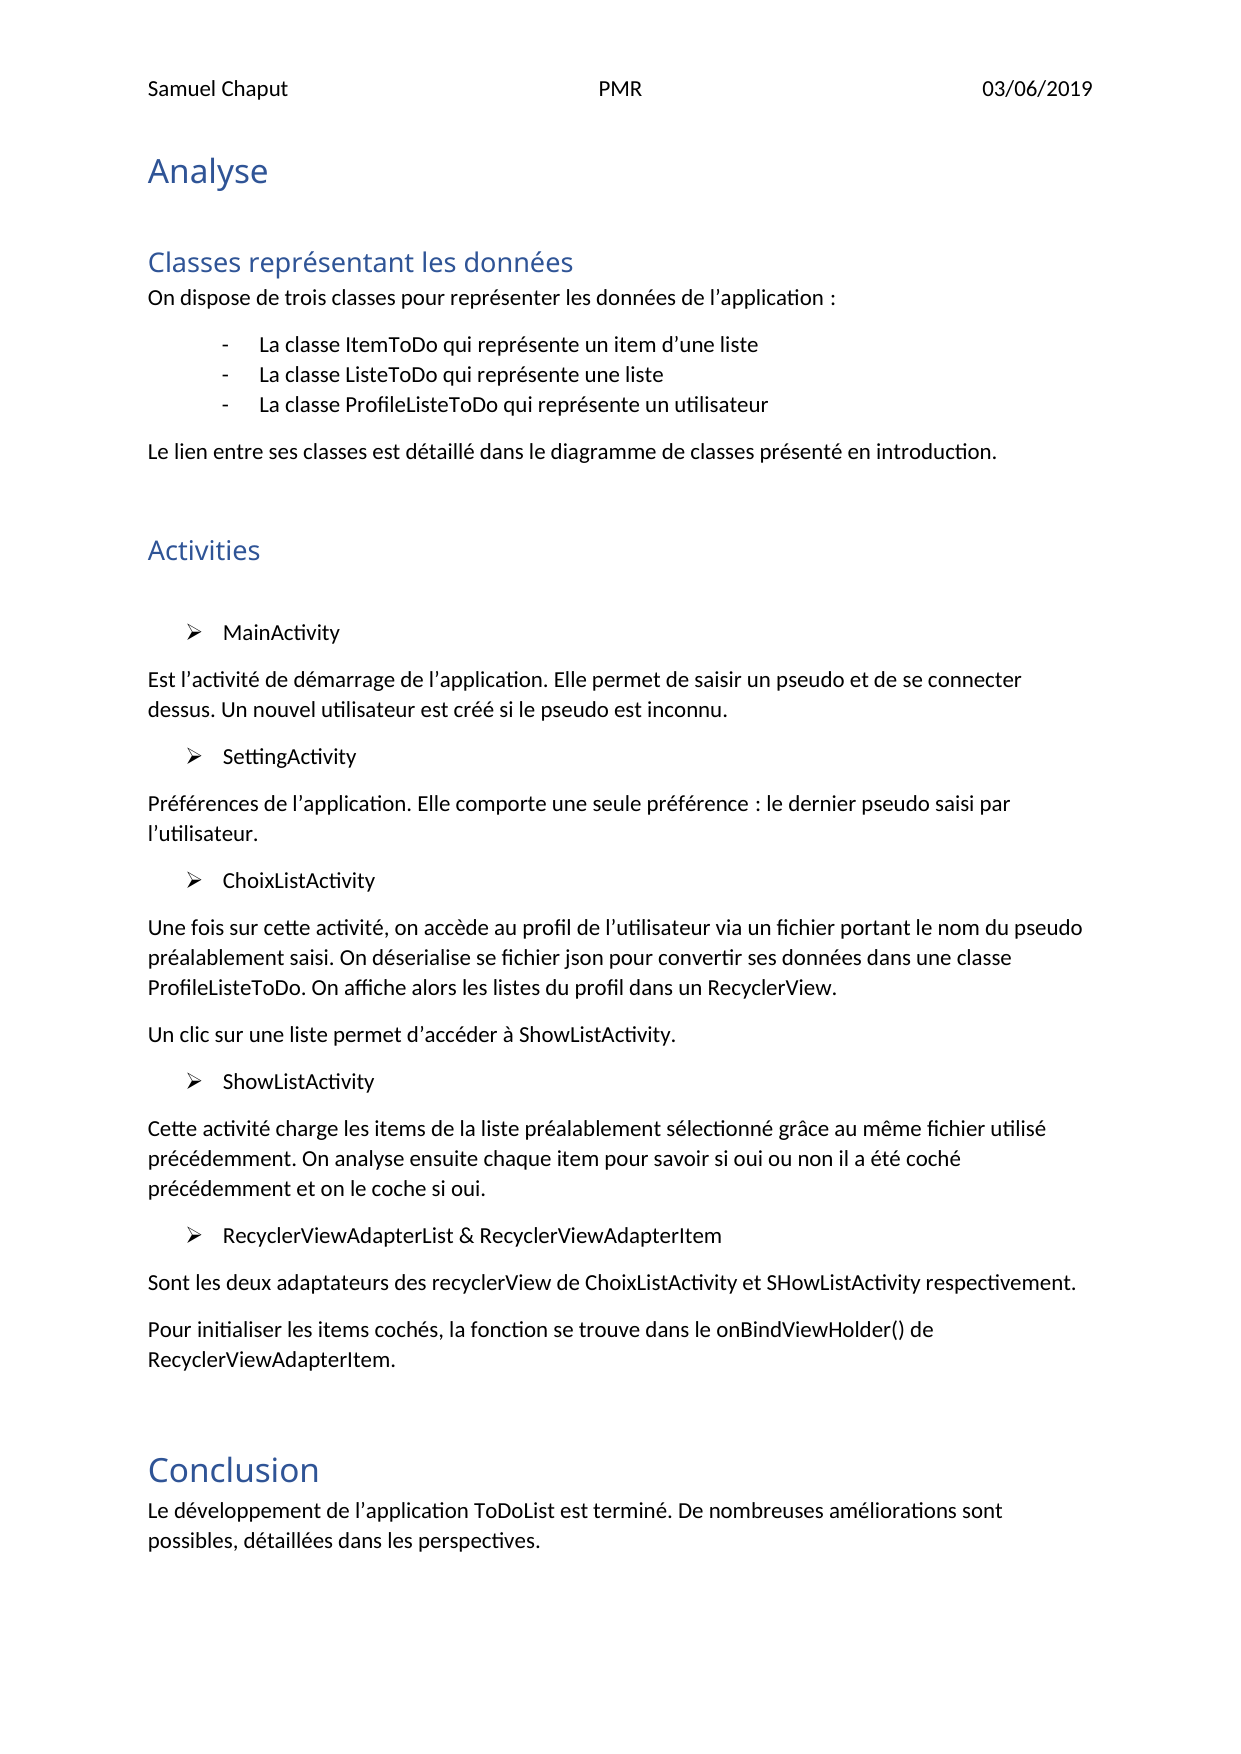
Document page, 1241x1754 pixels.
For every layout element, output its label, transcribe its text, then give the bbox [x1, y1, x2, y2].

list La classe ListeToDo qui représente une liste [222, 360, 1093, 388]
text On dispose de trois classes pour représenter les données de l’application : [148, 283, 1093, 311]
subtitle Analyse [148, 148, 1093, 193]
text Cette activité charge les items de la liste préalablement sélectionné grâce au même fichier utilisé précédemment. On analyse ensuite chaque item pour savoir si oui ou non il a été coché précédemment et on le coche si oui. [148, 1114, 1093, 1202]
text Une fois sur cette activité, on accède au profil de l’utilisateur via un fichier portant le nom du pseudo préalablement saisi. On déserialise se fichier json pour convertir ses données dans une classe ProfileListeToDo. On affiche alors les listes du profil dans un RecyclerView. [148, 913, 1093, 1001]
text Un clic sur une liste permet d’accéder à ShowListActivity. [148, 1020, 1093, 1048]
text Préférences de l’application. Elle comporte une seule préférence : le dernier pseudo saisi par l’utilisateur. [148, 789, 1093, 847]
list La classe ProfileListeToDo qui représente un utilisateur [222, 391, 1093, 418]
list SettingActivity [185, 742, 1093, 770]
list La classe ItemToDo qui représente un item d’une liste [222, 330, 1093, 358]
text Le lien entre ses classes est détaillé dans le diagramme de classes présenté en introduction. [148, 437, 1093, 465]
subtitle Activities [148, 531, 1093, 568]
subtitle Classes représentant les données [148, 243, 1093, 280]
text Sont les deux adaptateurs des recyclerView de ChoixListActivity et SHowListActivity respectivement. [148, 1268, 1093, 1296]
text Pour initialiser les items cochés, la fonction se trouve dans le onBindViewHolder() de RecyclerViewAdapterItem. [148, 1315, 1093, 1373]
subtitle Conclusion [148, 1447, 1093, 1492]
text Le développement de l’application ToDoList est terminé. De nombreuses améliorations sont possibles, détaillées dans les perspectives. [148, 1496, 1093, 1554]
list ChoixListActivity [185, 866, 1093, 894]
text Est l’activité de démarrage de l’application. Elle permet de saisir un pseudo et de se connecter dessus. Un nouvel utilisateur est créé si le pseudo est inconnu. [148, 665, 1093, 723]
list MainActivity [185, 618, 1093, 646]
list ShowListActivity [185, 1067, 1093, 1095]
list RecyclerViewAdapterList & RecyclerViewAdapterItem [185, 1221, 1093, 1249]
